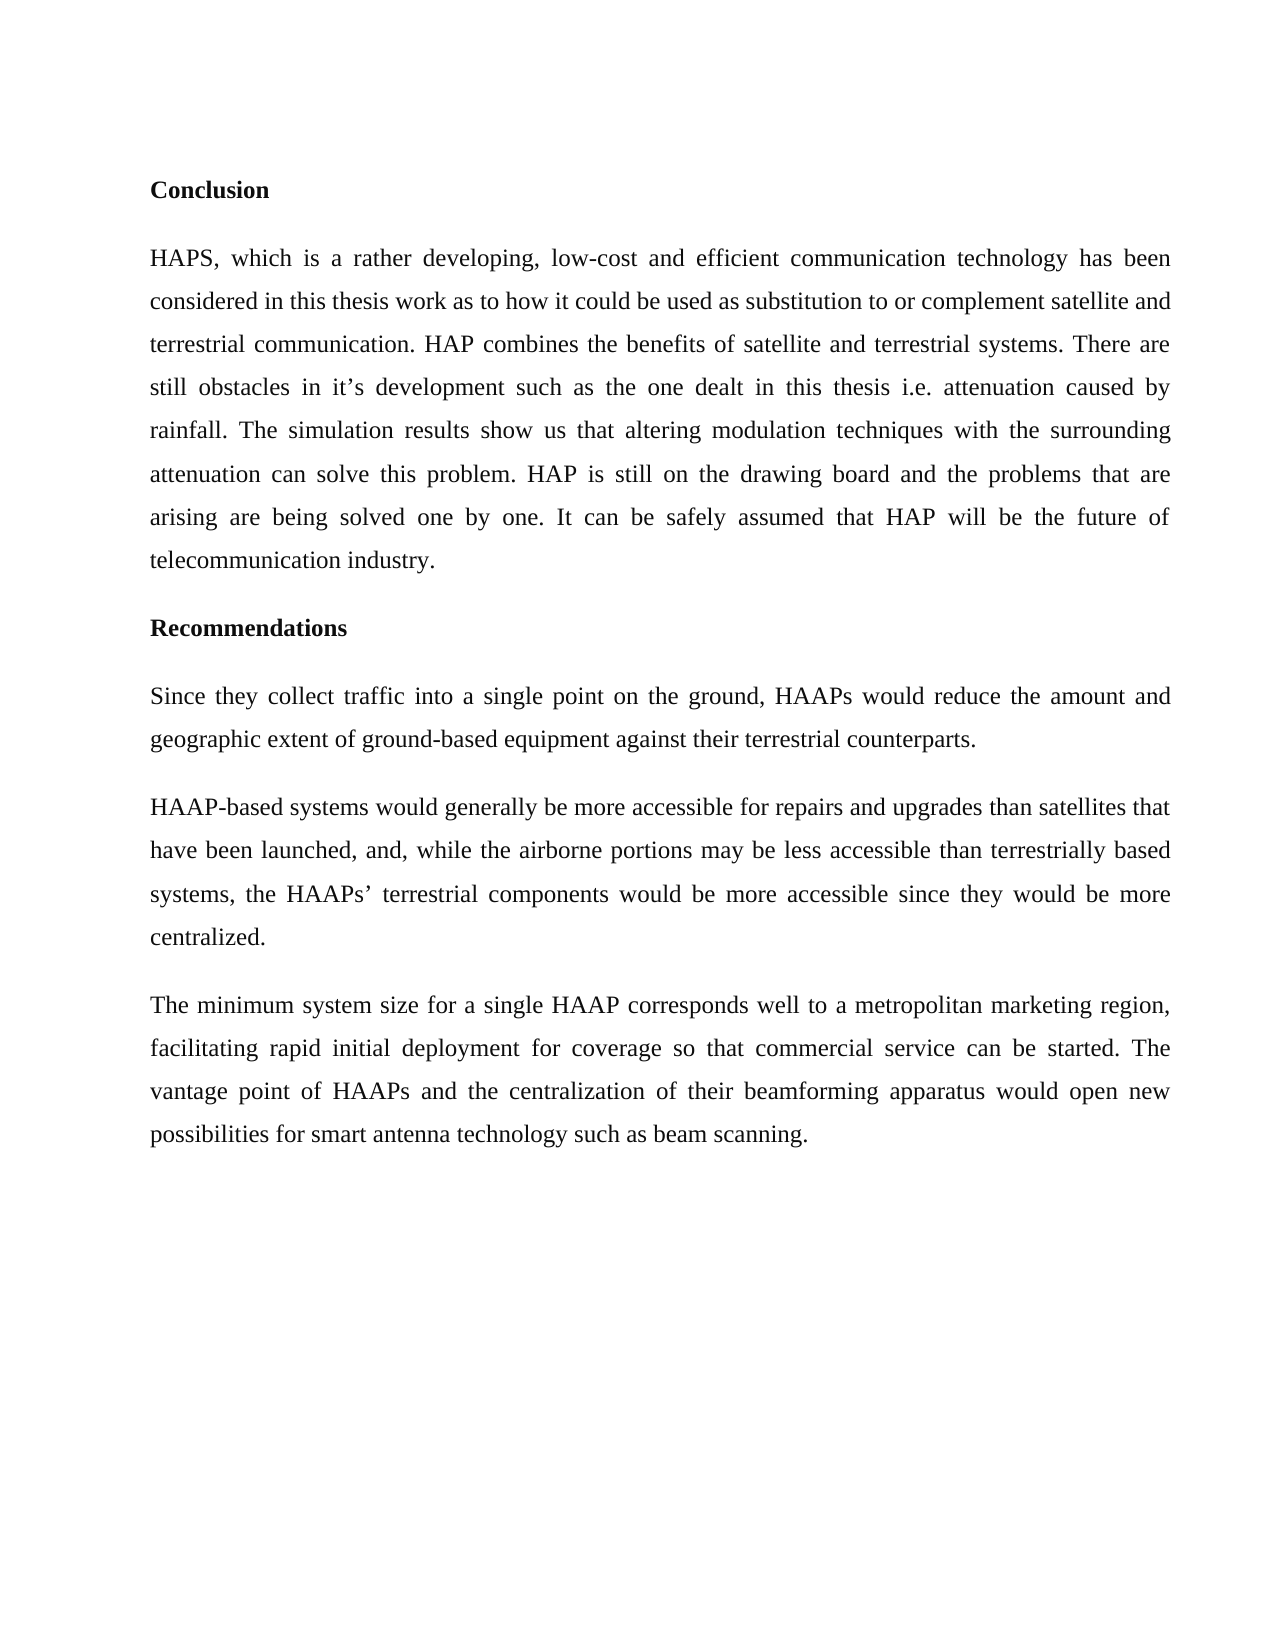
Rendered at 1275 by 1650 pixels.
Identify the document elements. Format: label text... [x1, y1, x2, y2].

text HAPS, which is a rather developing, low-cost and efficient communication technology has been considered in this thesis work as to how it could be used as substitution to or complement satellite and terrestrial communication. HAP combines the benefits of satellite and terrestrial systems. There are still obstacles in it’s development such as the one dealt in this thesis i.e. attenuation caused by rainfall. The simulation results show us that altering modulation techniques with the surrounding attenuation can solve this problem. HAP is still on the drawing board and the problems that are arising are being solved one by one. It can be safely assumed that HAP will be the future of telecommunication industry. [149, 243, 1172, 574]
text The minimum system size for a single HAAP corresponds well to a metropolitan marketing region, facilitating rapid initial deployment for coverage so that commercial service can be started. The vantage point of HAAPs and the centralization of their beamforming apparatus would open new possibilities for smart antenna technology such as beam scanning. [150, 990, 1172, 1148]
text HAAP-based systems would generally be more accessible for repairs and upgrades than satellites that have been launched, and, while the airborne portions may be less accessible than terrestrially based systems, the HAAPs’ terrestrial components would be more accessible since they would be more centralized. [150, 792, 1172, 951]
text Conclusion [150, 175, 1172, 204]
text Since they collect traffic into a single point on the ground, HAAPs would reduce the amount and geographic extent of ground-based equipment against their terrestrial counterparts. [150, 681, 1172, 753]
text Recommendations [150, 613, 1172, 642]
